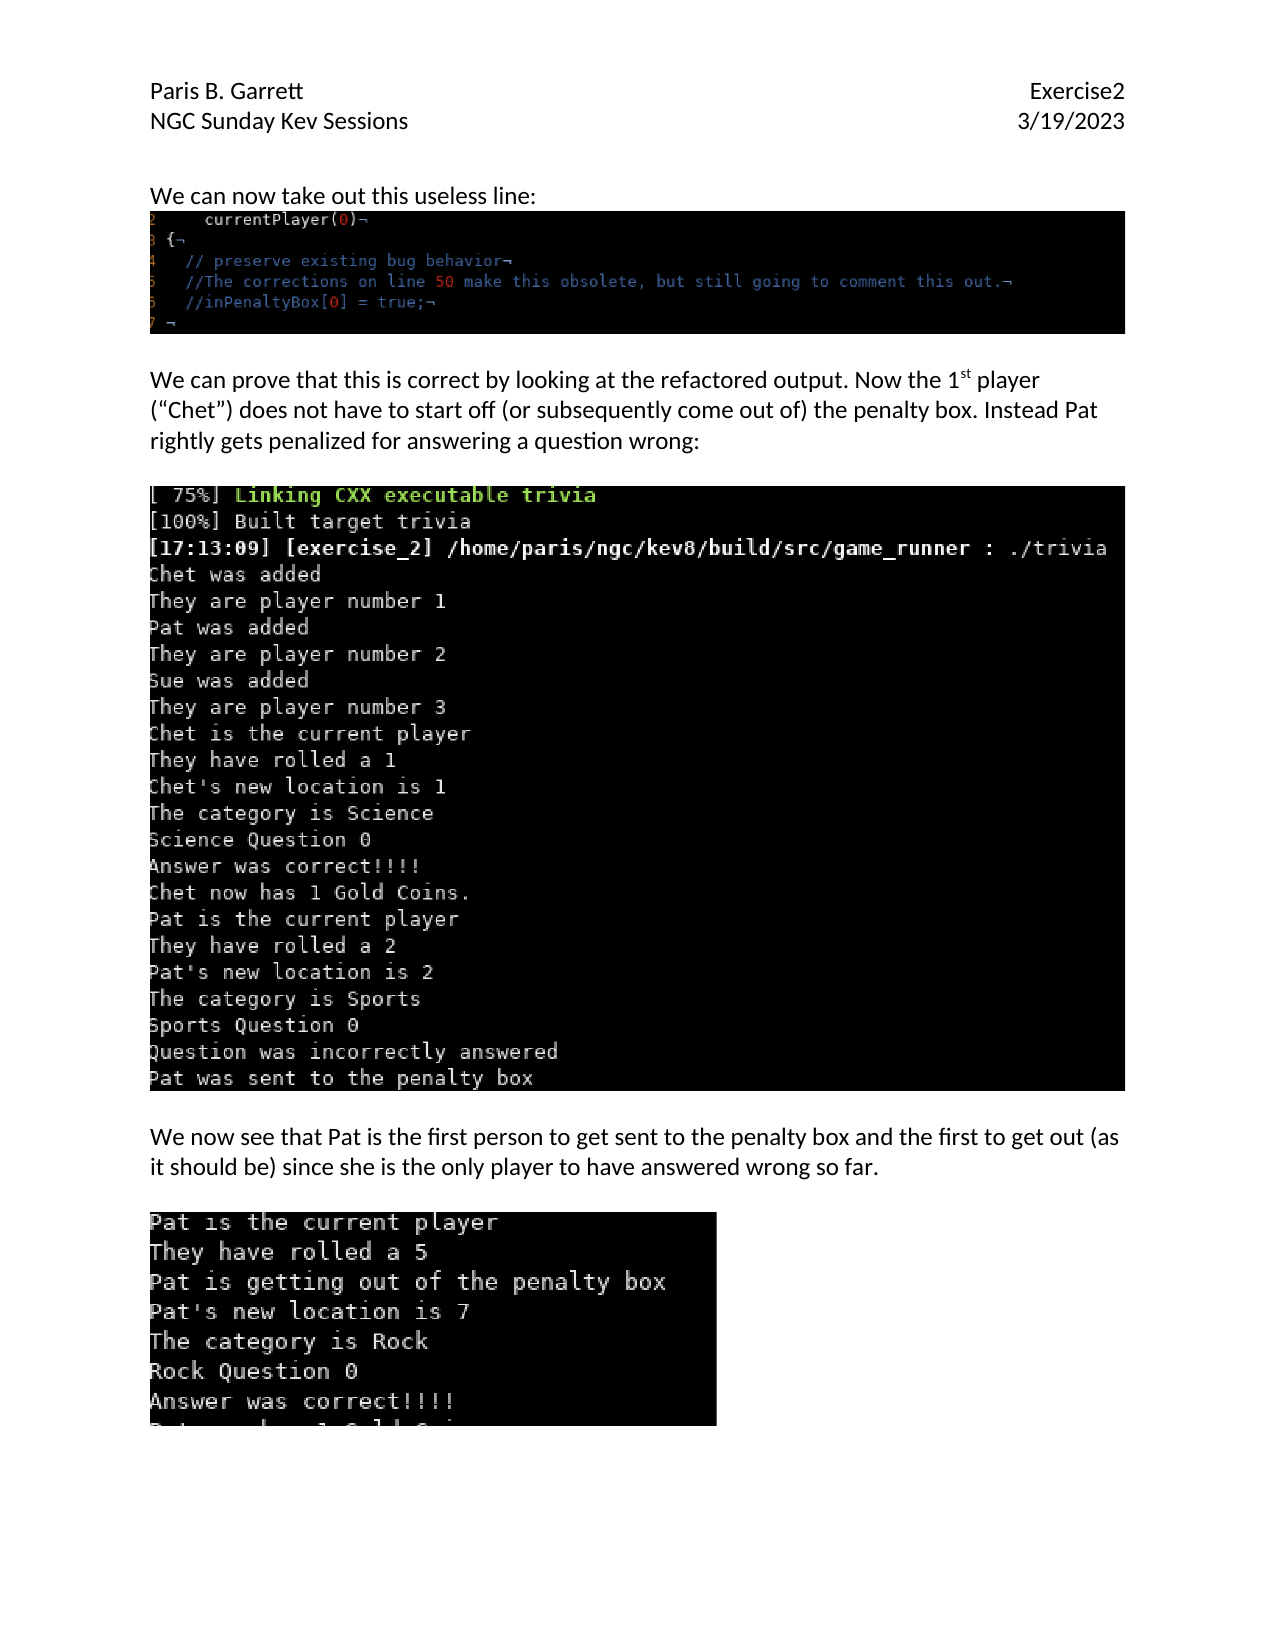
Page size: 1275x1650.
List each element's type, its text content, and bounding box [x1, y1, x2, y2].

picture [150, 211, 1125, 334]
picture [150, 486, 1125, 1091]
picture [150, 1212, 717, 1426]
text We now see that Pat is the first person to get sent to the penalty box and the first to get out (as it should be) since she is the only player to have answered wrong so far. [150, 1121, 1125, 1182]
text We can now take out this useless line: [150, 181, 1125, 211]
text We can prove that this is correct by looking at the refactored output. Now the 1st player (“Chet”) does not have to start off (or subsequently come out of) the penalty box. Instead Pat rightly gets penalized for answering a question wrong: [150, 364, 1125, 486]
